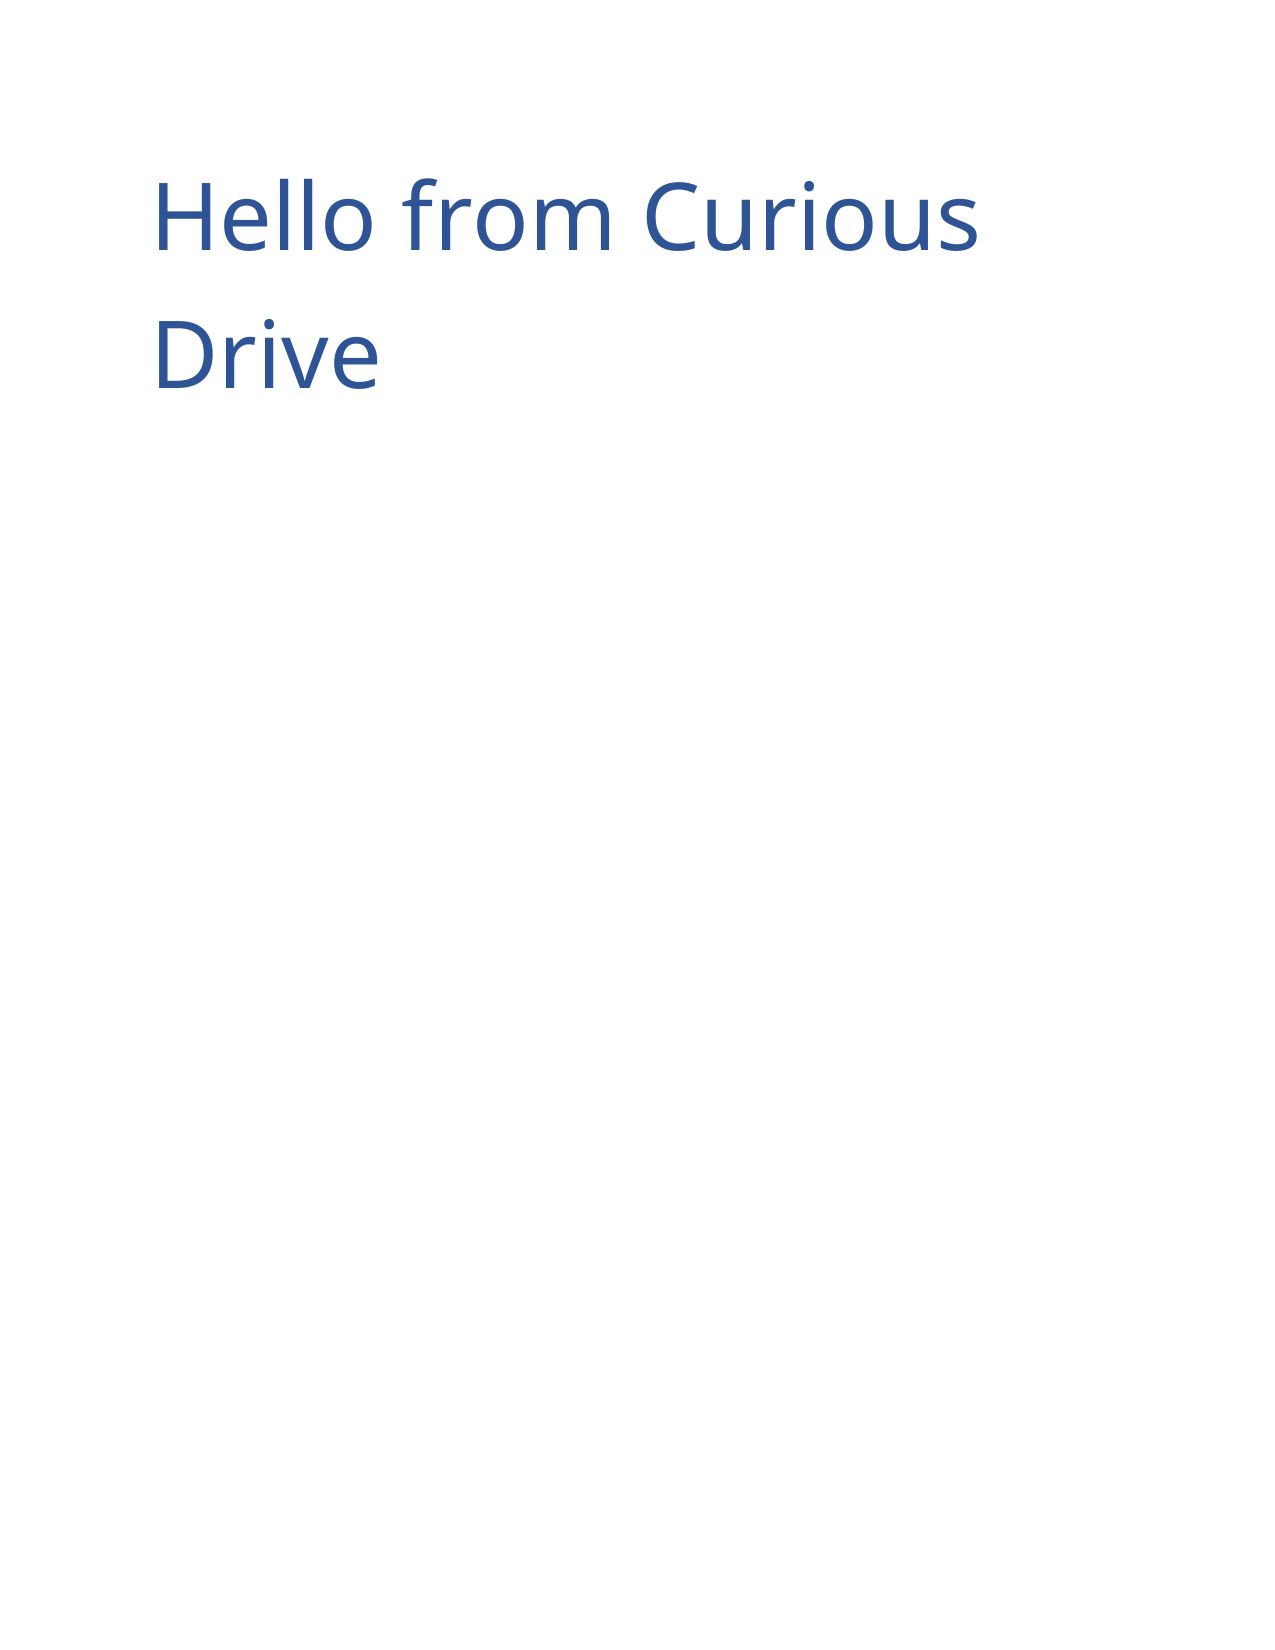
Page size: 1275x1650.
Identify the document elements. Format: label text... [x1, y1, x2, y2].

text Hello from Curious Drive [150, 150, 1125, 416]
